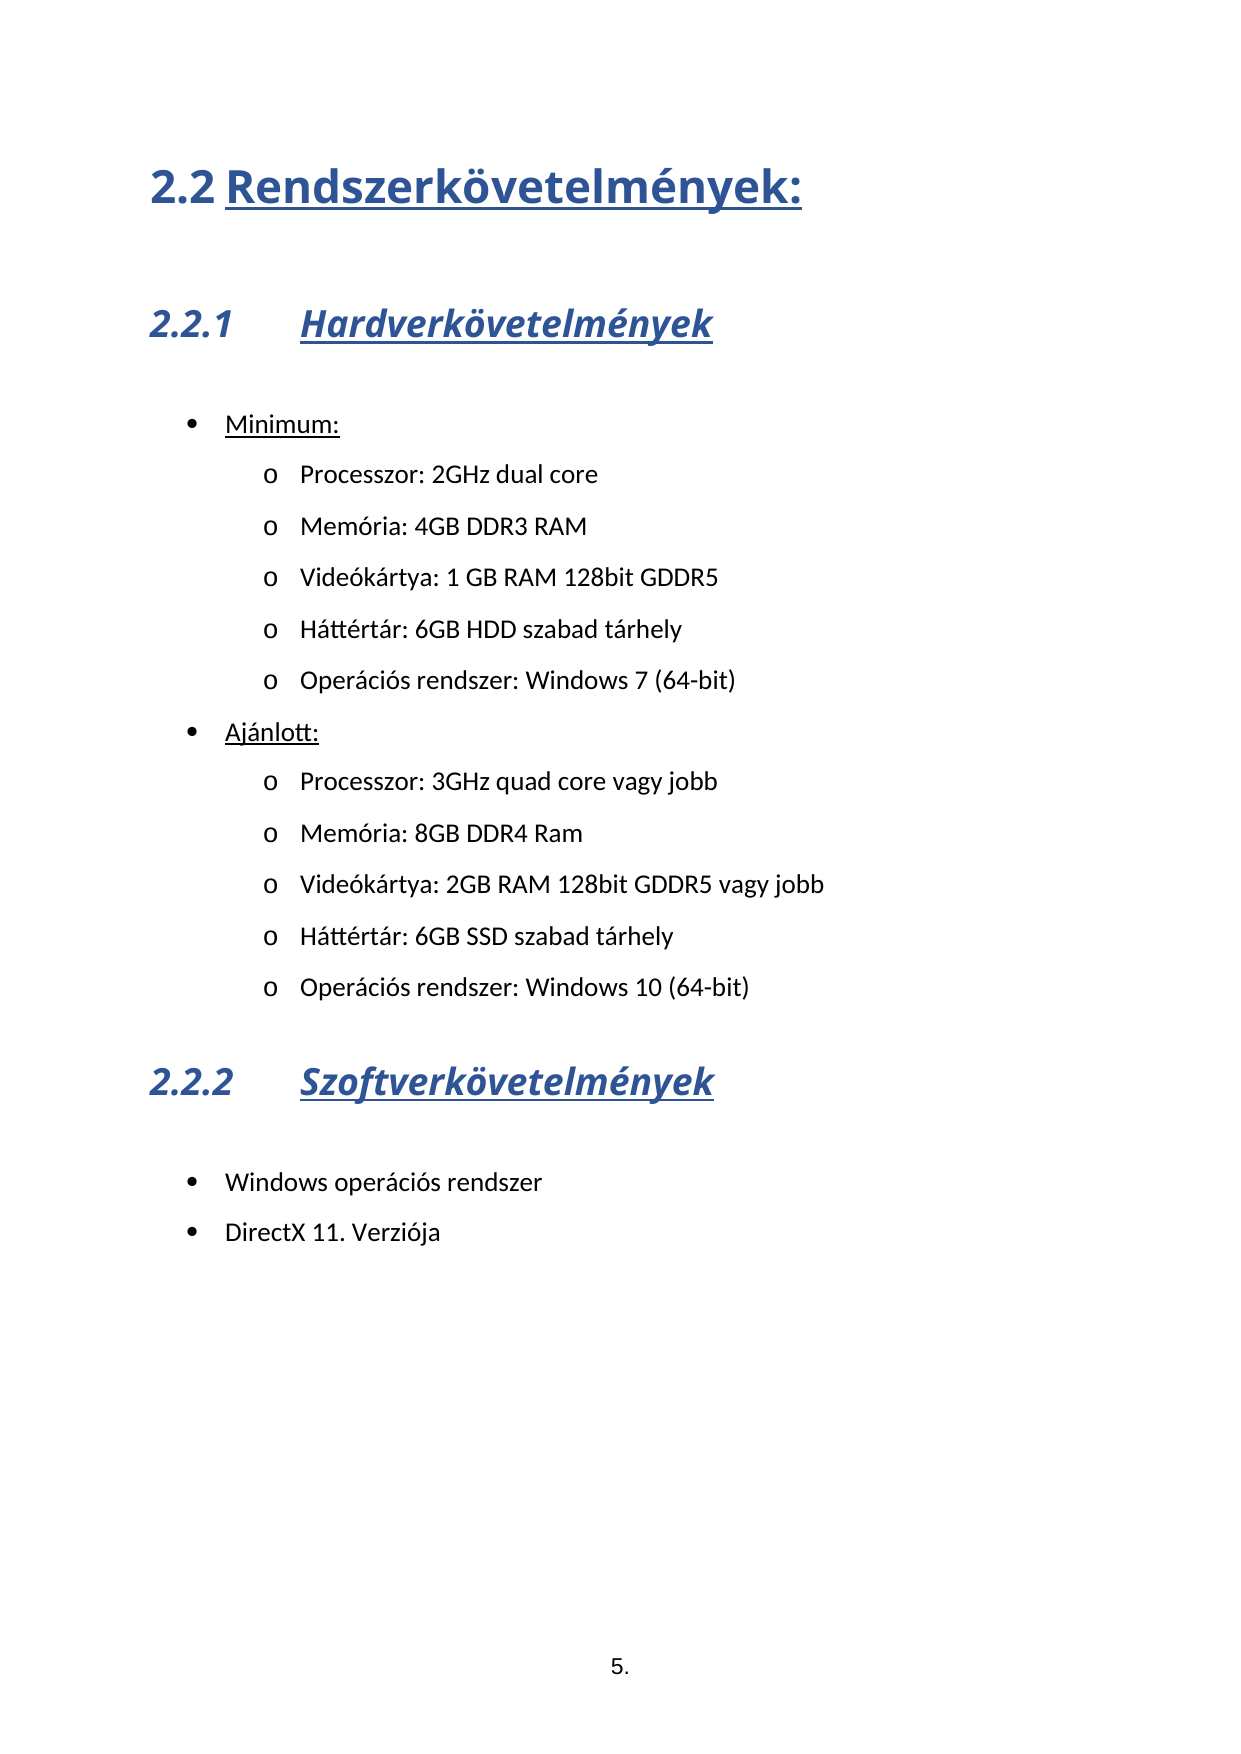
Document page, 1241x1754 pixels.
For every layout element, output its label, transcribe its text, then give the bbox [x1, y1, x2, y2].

list Háttértár: 6GB SSD szabad tárhely [262, 919, 1090, 953]
subtitle 2.2.1 Hardverkövetelmények [150, 298, 1090, 349]
list Windows operációs rendszer [187, 1165, 1090, 1198]
list Operációs rendszer: Windows 7 (64-bit) [262, 663, 1090, 698]
subtitle 2.2.2 Szoftverkövetelmények [150, 1056, 1090, 1107]
list Memória: 4GB DDR3 RAM [262, 509, 1090, 543]
subtitle 2.2 Rendszerkövetelmények: [150, 154, 1090, 217]
list Processzor: 3GHz quad core vagy jobb [262, 764, 1090, 799]
list Videókártya: 1 GB RAM 128bit GDDR5 [262, 560, 1090, 594]
list Operációs rendszer: Windows 10 (64-bit) [262, 971, 1090, 1005]
list DirectX 11. Verziója [187, 1215, 1090, 1248]
list Videókártya: 2GB RAM 128bit GDDR5 vagy jobb [262, 867, 1090, 902]
list Minimum: [187, 408, 1090, 441]
list Memória: 8GB DDR4 Ram [262, 816, 1090, 850]
list Ajánlott: [187, 715, 1090, 748]
list Háttértár: 6GB HDD szabad tárhely [262, 612, 1090, 646]
list Processzor: 2GHz dual core [262, 457, 1090, 491]
